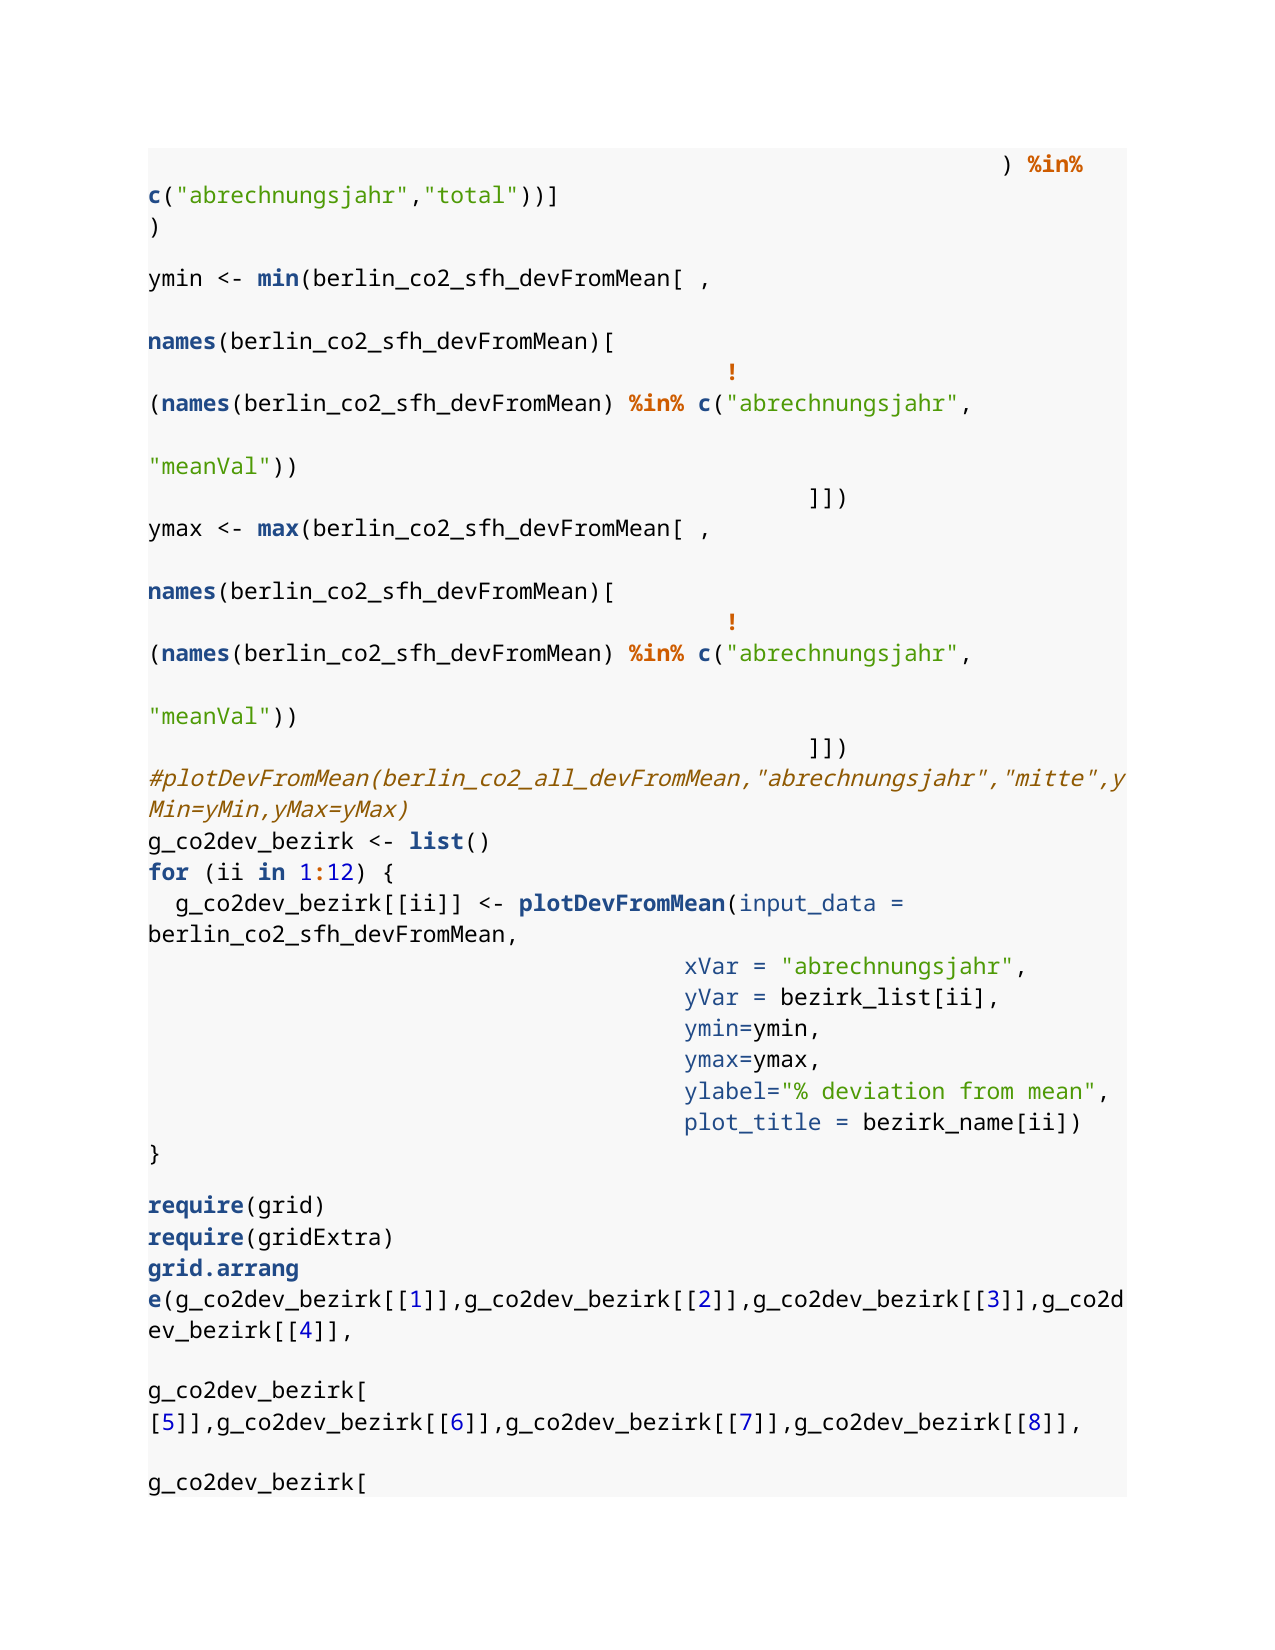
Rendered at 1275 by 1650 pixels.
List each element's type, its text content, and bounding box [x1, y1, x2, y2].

text ymin <- min(berlin_co2_sfh_devFromMean[ , names(berlin_co2_sfh_devFromMean)[ !(names(berlin_co2_sfh_devFromMean) %in% c("abrechnungsjahr", "meanVal")) ]]) ymax <- max(berlin_co2_sfh_devFromMean[ , names(berlin_co2_sfh_devFromMean)[ !(names(berlin_co2_sfh_devFromMean) %in% c("abrechnungsjahr", "meanVal")) ]]) #plotDevFromMean(berlin_co2_all_devFromMean,"abrechnungsjahr","mitte",yMin=yMin,yMax=yMax) g_co2dev_bezirk <- list() for (ii in 1:12) { g_co2dev_bezirk[[ii]] <- plotDevFromMean(input_data = berlin_co2_sfh_devFromMean, xVar = "abrechnungsjahr", yVar = bezirk_list[ii], ymin=ymin, ymax=ymax, ylabel="% deviation from mean", plot_title = bezirk_name[ii]) } [148, 262, 1127, 1168]
